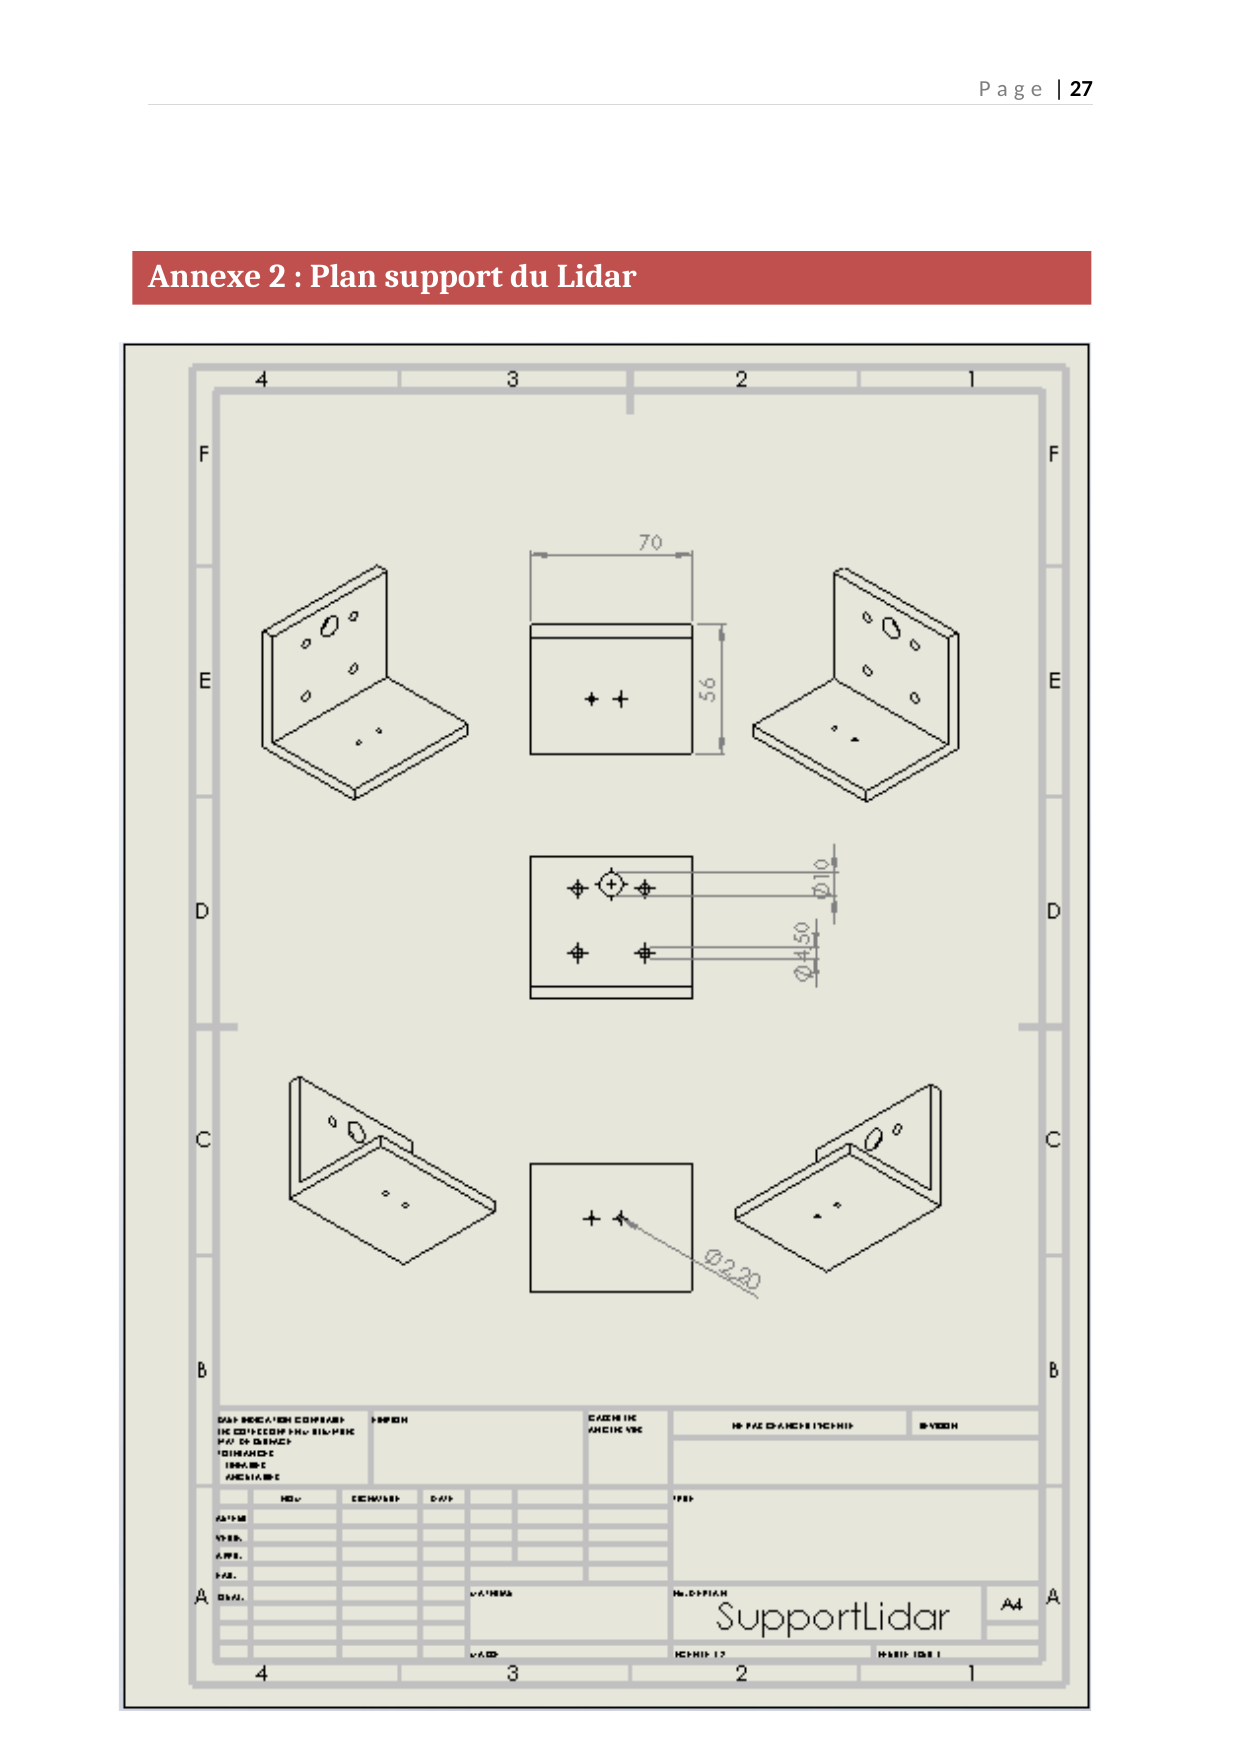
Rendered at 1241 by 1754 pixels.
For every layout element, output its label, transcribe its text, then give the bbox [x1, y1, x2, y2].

picture [118, 342, 1092, 1711]
subtitle Annexe 2 : Plan support du Lidar [148, 258, 1093, 296]
